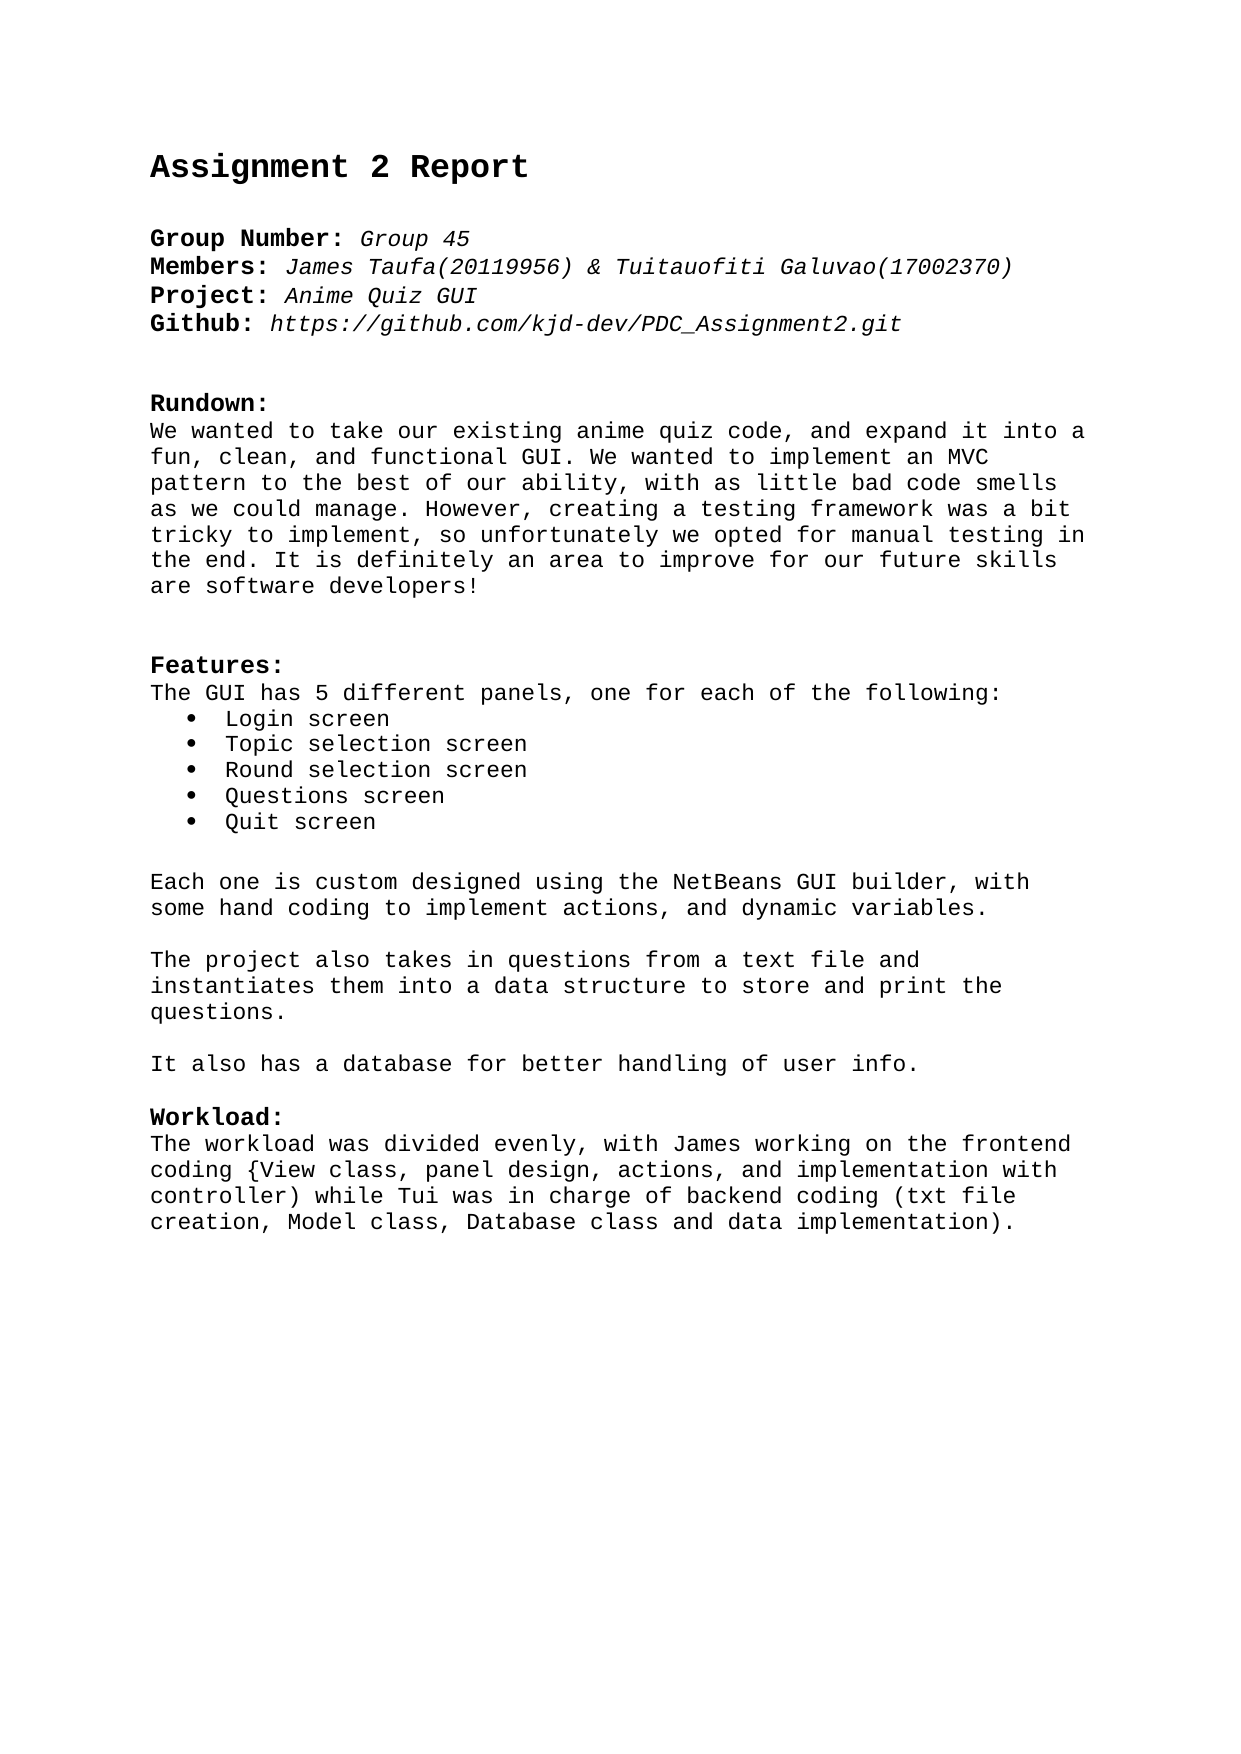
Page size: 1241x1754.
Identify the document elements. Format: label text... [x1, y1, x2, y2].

text Project: Anime Quiz GUI [150, 282, 1090, 311]
text The GUI has 5 different panels, one for each of the following: [150, 681, 1090, 707]
list Questions screen [187, 785, 1090, 811]
list Login screen [187, 707, 1090, 733]
text Rundown: [150, 391, 1090, 419]
text Features: [150, 653, 1090, 681]
text Github: https://github.com/kjd-dev/PDC_Assignment2.git [150, 311, 1090, 339]
text We wanted to take our existing anime quiz code, and expand it into a fun, clean, and functional GUI. We wanted to implement an MVC pattern to the best of our ability, with as little bad code smells as we could manage. However, creating a testing framework was a bit tricky to implement, so unfortunately we opted for manual testing in the end. It is definitely an area to improve for our future skills are software developers! [150, 419, 1090, 601]
list Quit screen [187, 811, 1090, 871]
list Round selection screen [187, 759, 1090, 785]
list Topic selection screen [187, 733, 1090, 759]
text The project also takes in questions from a text file and instantiates them into a data structure to store and print the questions. [150, 922, 1090, 1026]
text Group Number: Group 45 Members: James Taufa(20119956) & Tuitauofiti Galuvao(17002370) [150, 226, 1090, 282]
text Workload: [150, 1104, 1090, 1132]
text It also has a database for better handling of user info. [150, 1052, 1090, 1078]
text Each one is custom designed using the NetBeans GUI builder, with some hand coding to implement actions, and dynamic variables. [150, 871, 1090, 922]
text The workload was divided evenly, with James working on the frontend coding {View class, panel design, actions, and implementation with controller) while Tui was in charge of backend coding (txt file creation, Model class, Database class and data implementation). [150, 1132, 1090, 1236]
text Assignment 2 Report [150, 150, 1090, 188]
